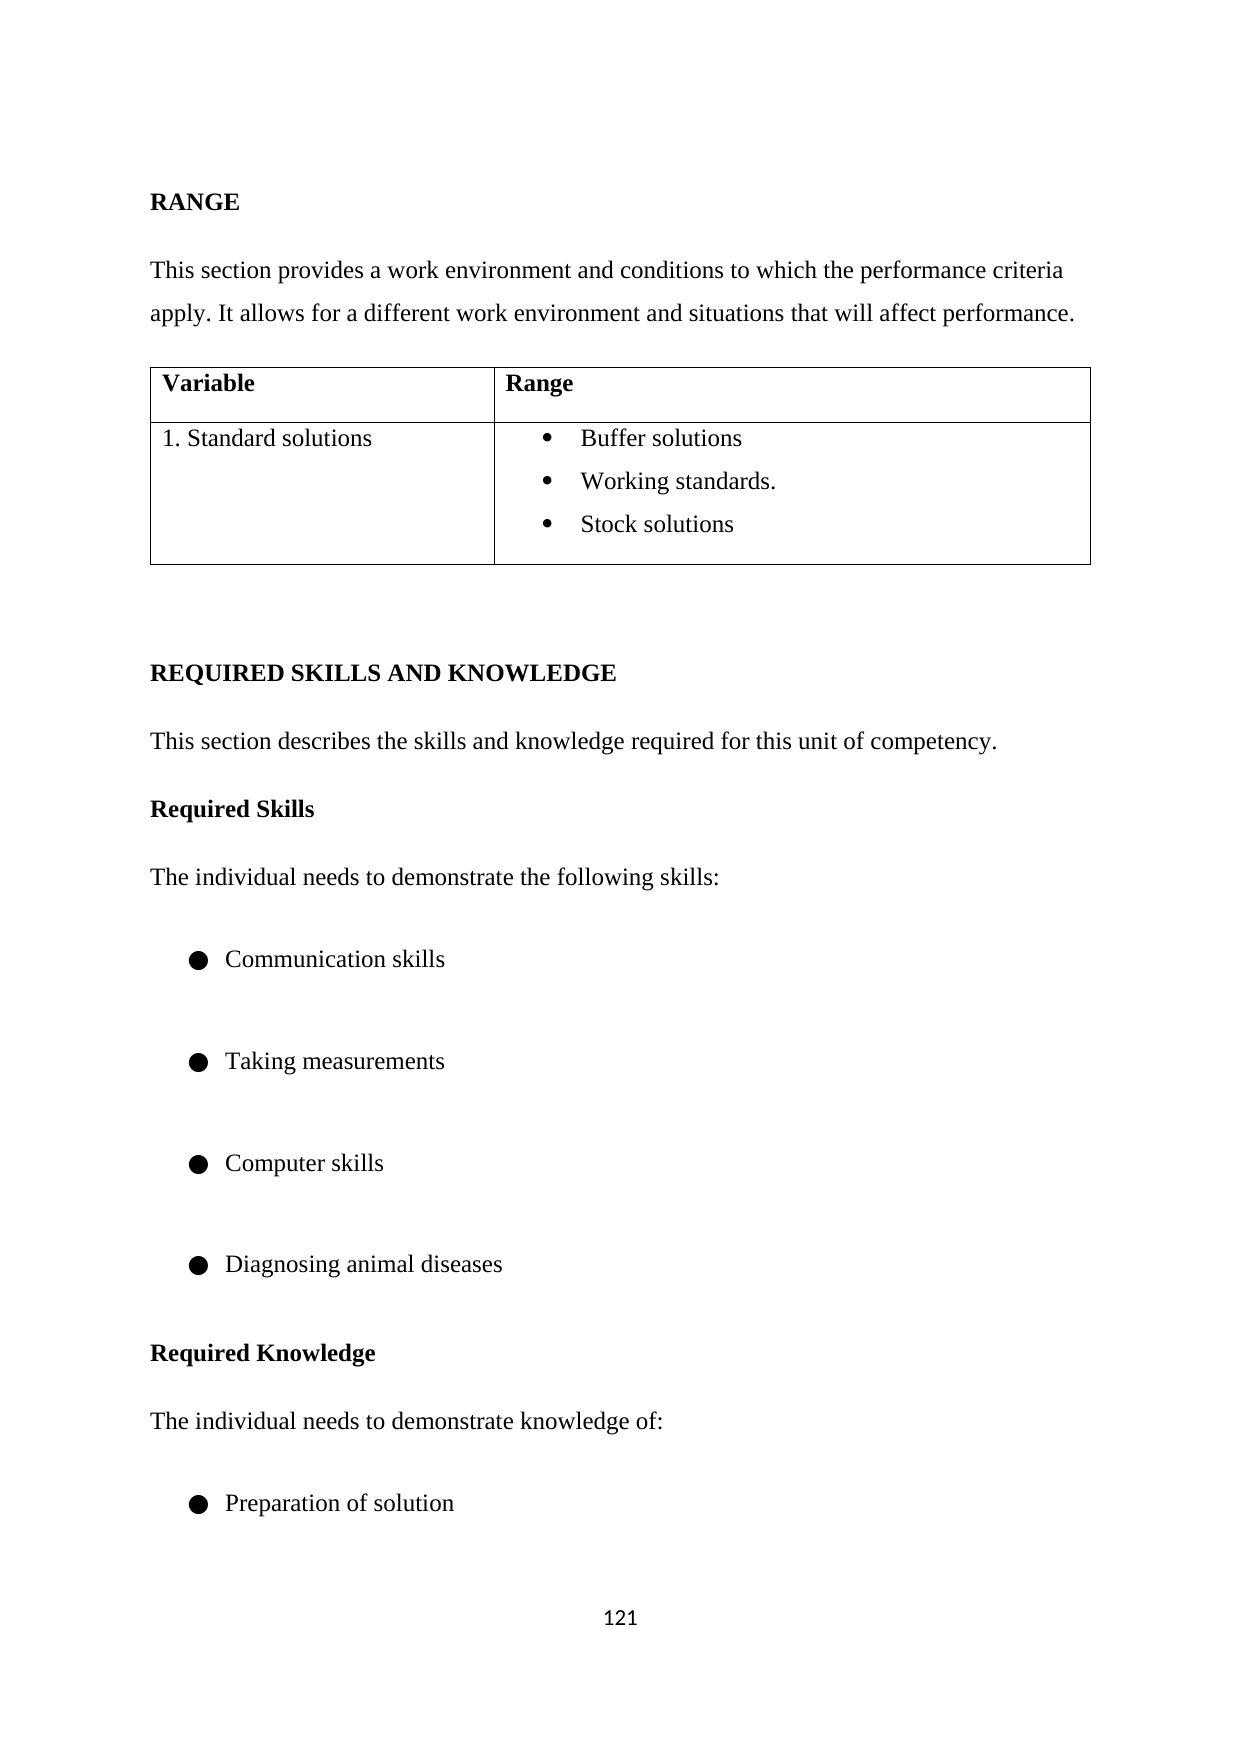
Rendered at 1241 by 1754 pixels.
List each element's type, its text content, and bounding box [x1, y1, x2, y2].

table_cell Buffer solutions Working standards. Stock solutions [495, 423, 1090, 564]
table_header Variable [151, 368, 494, 422]
list Taking measurements [187, 1032, 1090, 1083]
list Computer skills [187, 1134, 1090, 1185]
table_cell 1. Standard solutions [151, 423, 494, 564]
text REQUIRED SKILLS AND KNOWLEDGE [150, 658, 1090, 687]
text The individual needs to demonstrate the following skills: [150, 862, 1090, 891]
text RANGE [150, 187, 1090, 216]
table_header Range [495, 368, 1090, 422]
list Communication skills [187, 930, 1090, 982]
list Diagnosing animal diseases [187, 1236, 1090, 1287]
text This section provides a work environment and conditions to which the performance criteria apply. It allows for a different work environment and situations that will affect performance. [150, 255, 1090, 327]
list Preparation of solution [187, 1474, 1090, 1525]
text This section describes the skills and knowledge required for this unit of competency. [150, 726, 1090, 755]
text The individual needs to demonstrate knowledge of: [150, 1406, 1090, 1435]
text Required Knowledge [150, 1338, 1090, 1367]
text Required Skills [150, 794, 1090, 823]
